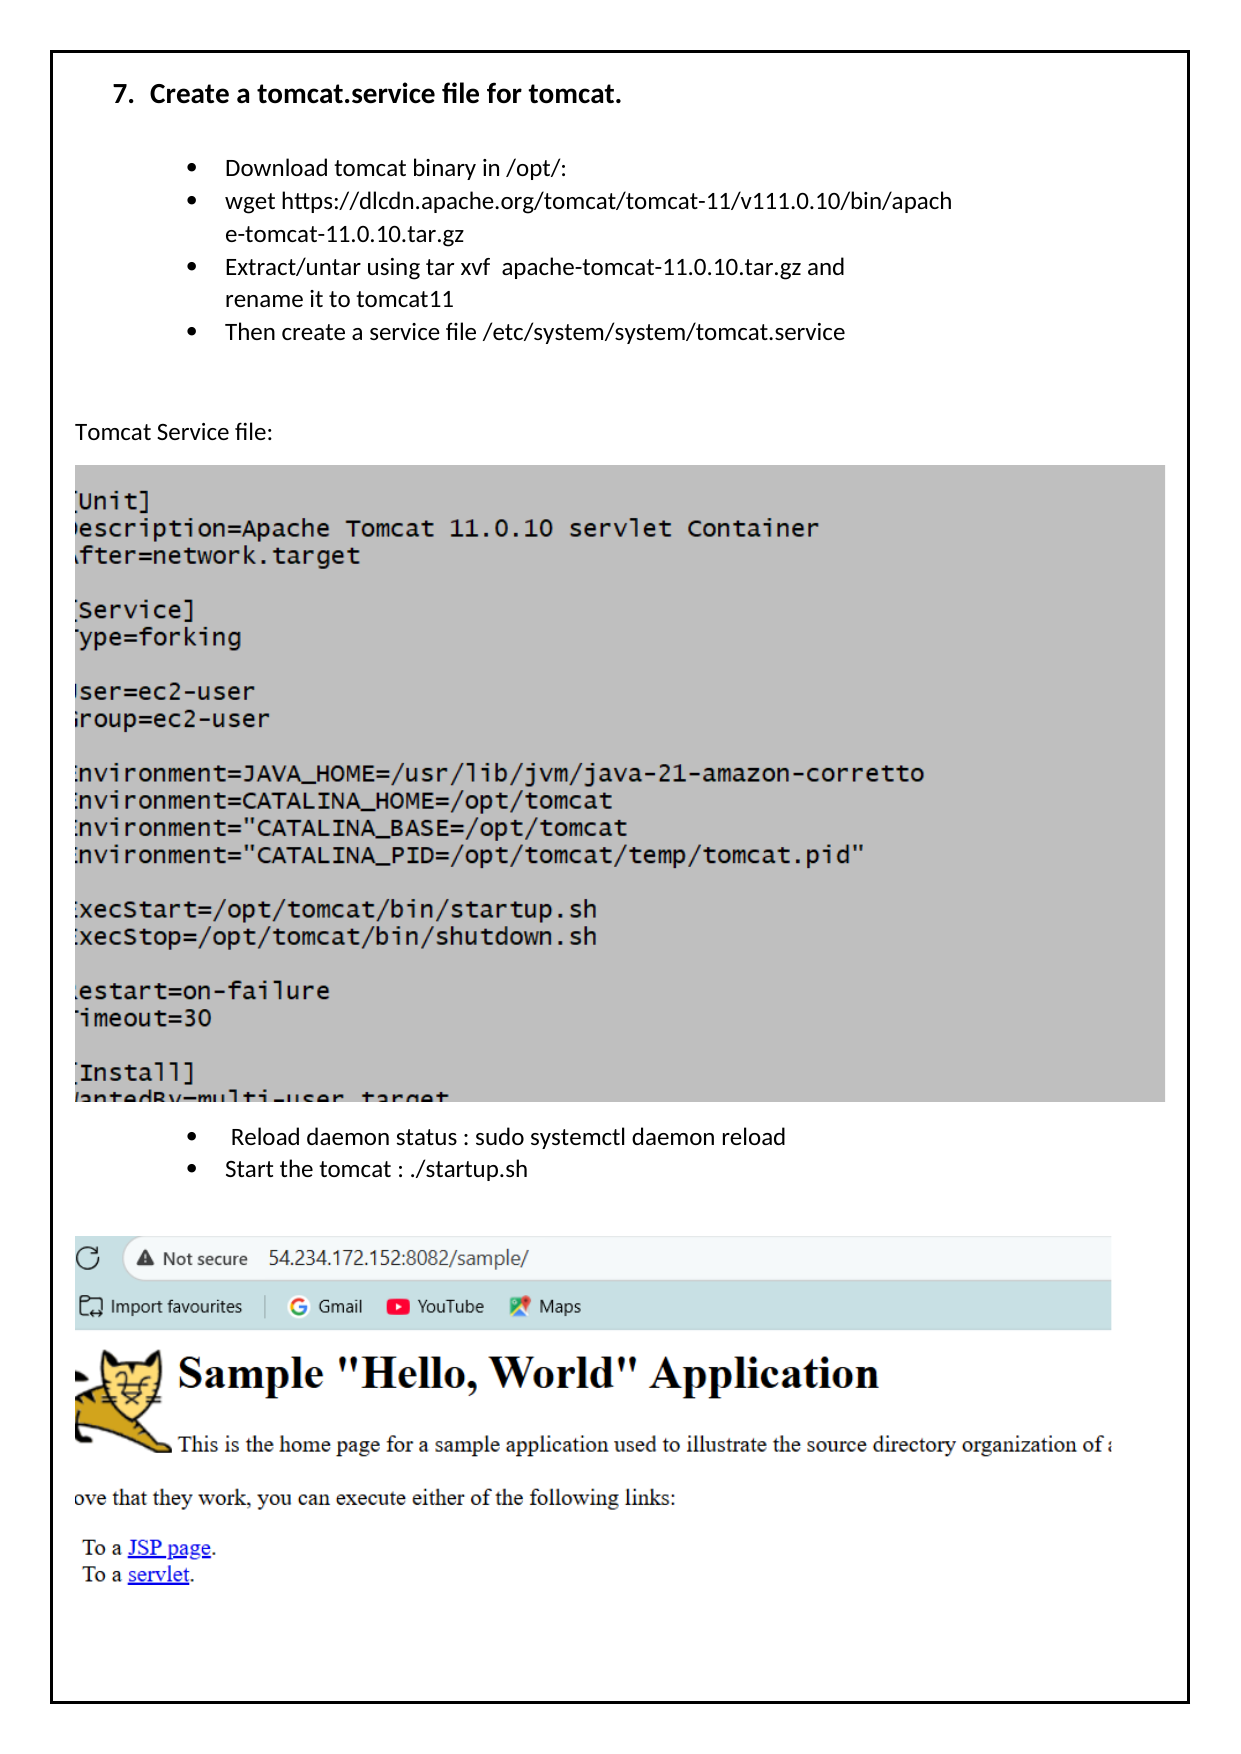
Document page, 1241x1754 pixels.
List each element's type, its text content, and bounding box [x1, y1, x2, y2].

picture [75, 465, 1166, 1102]
list Reload daemon status : sudo systemctl daemon reload [187, 1121, 1165, 1151]
list wget https://dlcdn.apache.org/tomcat/tomcat-11/v111.0.10/bin/apach e-tomcat-11.0.10.tar.gz [187, 185, 1165, 248]
list Create a tomcat.service file for tomcat. [112, 75, 1165, 111]
picture [75, 1236, 1112, 1585]
list Download tomcat binary in /opt/: [187, 152, 1165, 182]
list Start the tomcat : ./startup.sh [187, 1153, 1165, 1184]
list Extract/untar using tar xvf apache-tomcat-11.0.10.tar.gz and rename it to tomcat11 [187, 251, 1165, 314]
text Tomcat Service file: [75, 416, 1165, 446]
list Then create a service file /etc/system/system/tomcat.service [187, 316, 1165, 347]
